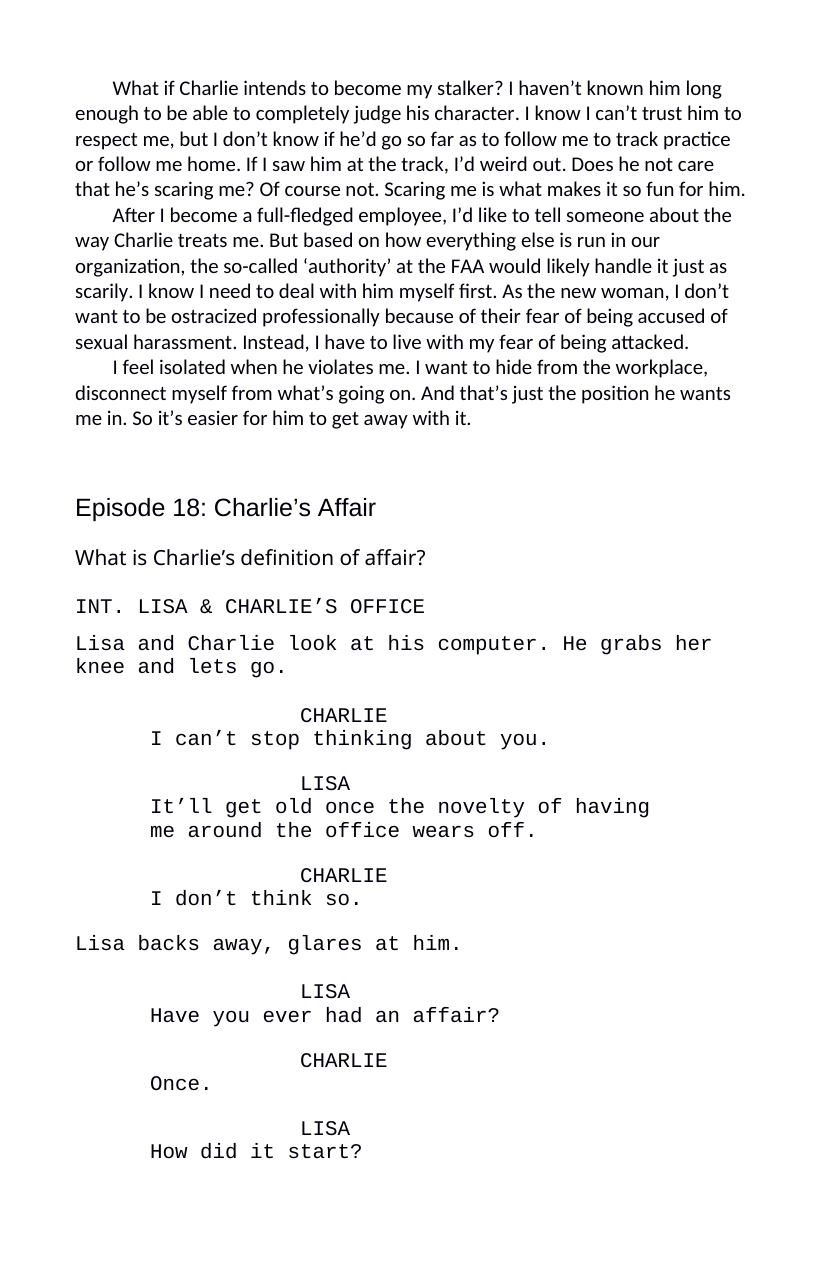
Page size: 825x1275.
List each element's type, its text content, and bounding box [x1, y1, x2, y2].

text What if Charlie intends to become my stalker? I haven’t known him long enough to be able to completely judge his character. I know I can’t trust him to respect me, but I don’t know if he’d go so far as to follow me to track practice or follow me home. If I saw him at the track, I’d weird out. Does he not care that he’s scaring me? Of course not. Scaring me is what makes it so fun for him. [75, 75, 750, 202]
text LISA [75, 981, 750, 1005]
text LISA [75, 773, 750, 797]
text CHARLIE [75, 1049, 750, 1073]
text It’ll get old once the novelty of having me around the office wears off. [150, 797, 675, 844]
text After I become a full-fledged employee, I’d like to tell someone about the way Charlie treats me. But based on how everything else is run in our organization, the so-called ‘authority’ at the FAA would likely handle it just as scarily. I know I need to deal with him myself first. As the new woman, I don’t want to be ostracized professionally because of their fear of being accused of sexual harassment. Instead, I have to live with my fear of being attacked. [75, 202, 750, 354]
text How did it start? [150, 1141, 675, 1165]
text LISA [75, 1118, 750, 1141]
text I can’t stop thinking about you. [150, 728, 675, 752]
text What is Charlie’s definition of affair? [75, 543, 750, 571]
text CHARLIE [75, 865, 750, 888]
text Once. [150, 1073, 675, 1097]
subtitle INT. LISA & CHARLIE’S OFFICE [75, 596, 750, 620]
text I feel isolated when he violates me. I want to hide from the workplace, disconnect myself from what’s going on. And that’s just the position he wants me in. So it’s easier for him to get away with it. [75, 354, 750, 431]
text CHARLIE [75, 705, 750, 728]
text Lisa backs away, glares at him. [75, 933, 750, 956]
text I don’t think so. [150, 888, 675, 912]
subtitle Episode 18: Charlie’s Affair [75, 493, 750, 522]
text Have you ever had an affair? [150, 1005, 675, 1029]
text Lisa and Charlie look at his computer. He grabs her knee and lets go. [75, 632, 750, 680]
